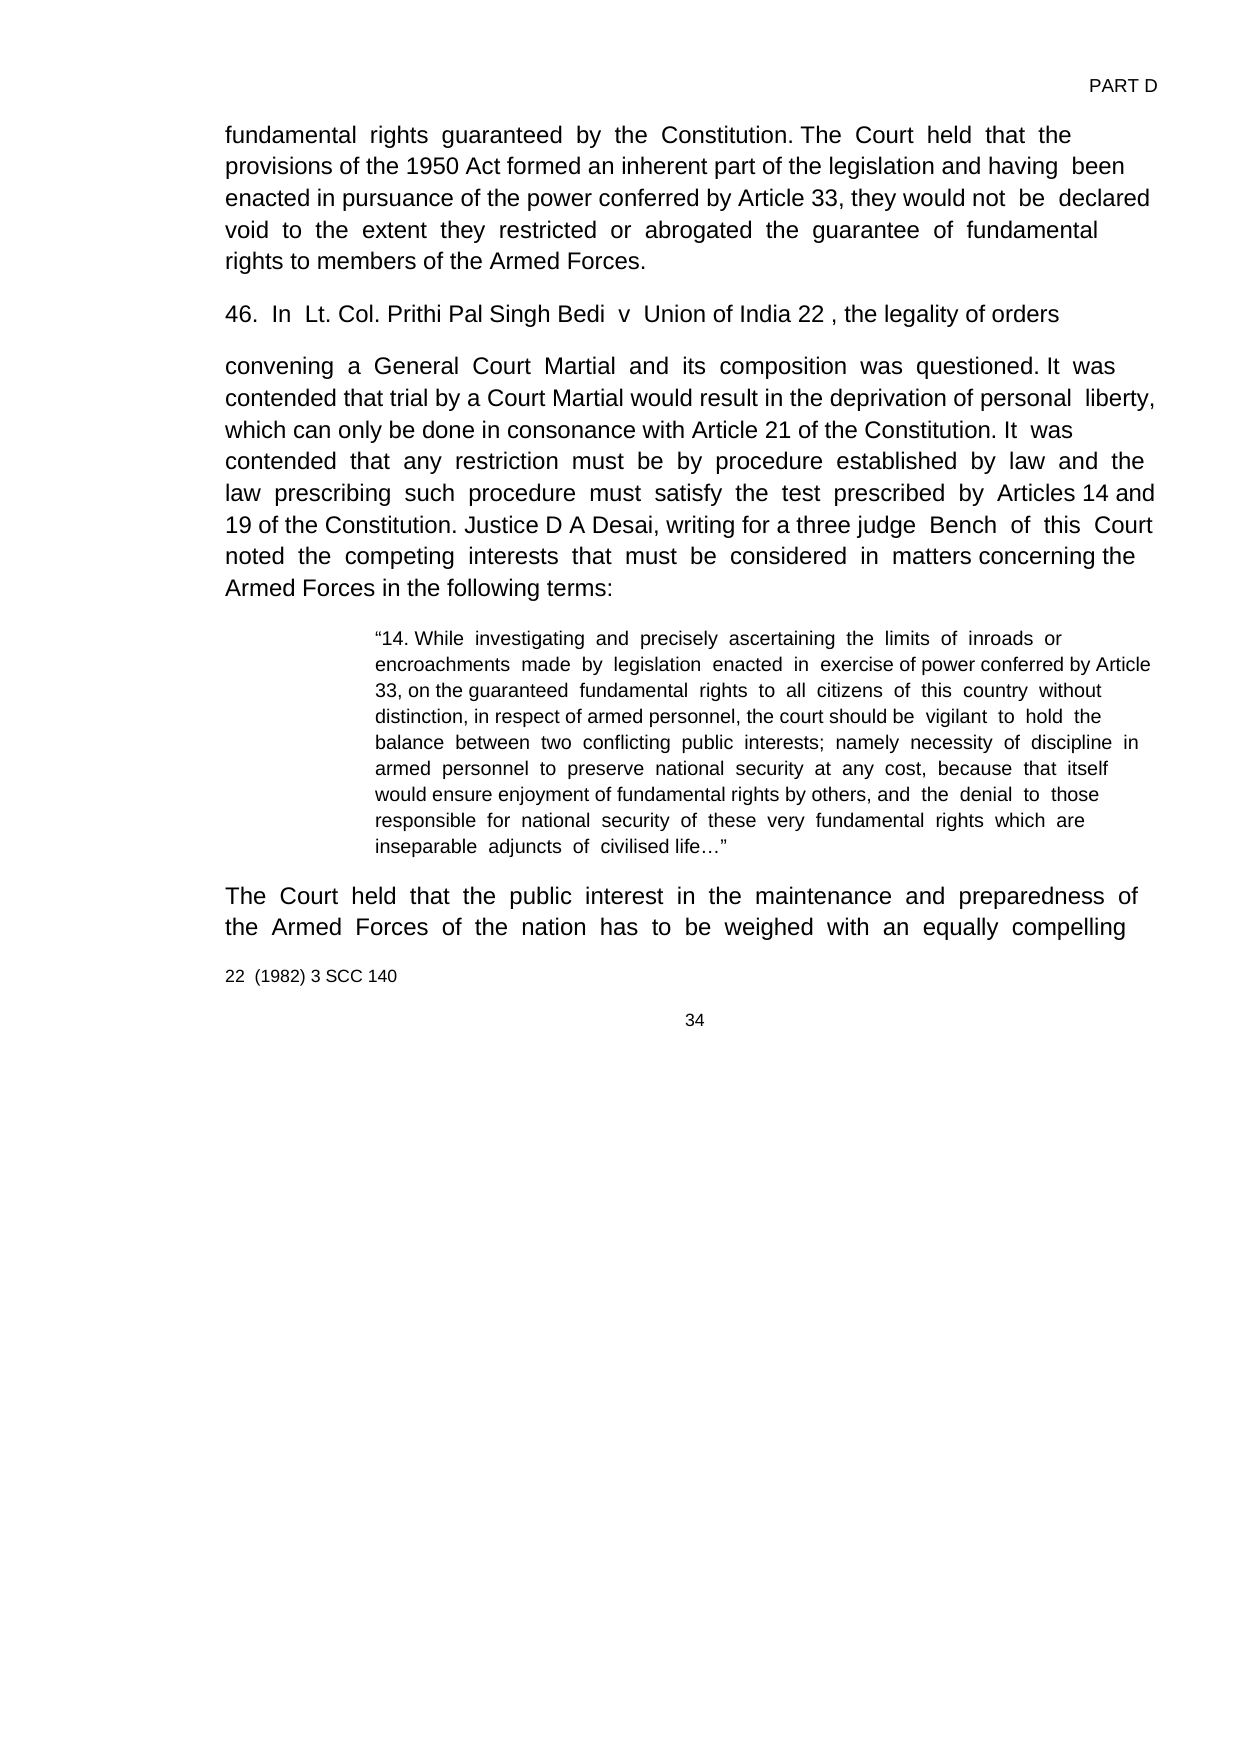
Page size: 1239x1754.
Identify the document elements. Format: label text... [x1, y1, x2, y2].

text fundamental rights guaranteed by the Constitution. The Court held that the provisions of the 1950 Act formed an inherent part of the legislation and having been enacted in pursuance of the power conferred by Article 33, they would not be declared void to the extent they restricted or abrogated the guarantee of fundamental rights to members of the Armed Forces. [225, 121, 1164, 275]
text “14. While investigating and precisely ascertaining the limits of inroads or encroachments made by legislation enacted in exercise of power conferred by Article 33, on the guaranteed fundamental rights to all citizens of this country without distinction, in respect of armed personnel, the court should be vigilant to hold the balance between two conflicting public interests; namely necessity of discipline in armed personnel to preserve national security at any cost, because that itself would ensure enjoyment of fundamental rights by others, and the denial to those responsible for national security of these very fundamental rights which are inseparable adjuncts of civilised life…” [375, 626, 1164, 857]
text 34 [685, 1010, 1164, 1031]
text convening a General Court Martial and its composition was questioned. It was contended that trial by a Court Martial would result in the deprivation of personal liberty, which can only be done in consonance with Article 21 of the Constitution. It was contended that any restriction must be by procedure established by law and the law prescribing such procedure must satisfy the test prescribed by Articles 14 and 19 of the Constitution. Justice D A Desai, writing for a three judge Bench of this Court noted the competing interests that must be considered in matters concerning the Armed Forces in the following terms: [225, 352, 1164, 602]
text PART D [1089, 75, 1164, 97]
text 22 (1982) 3 SCC 140 [225, 966, 1164, 986]
text 46. In Lt. Col. Prithi Pal Singh Bedi v Union of India 22 , the legality of orders [225, 300, 1164, 327]
text The Court held that the public interest in the maintenance and preparedness of the Armed Forces of the nation has to be weighed with an equally compelling [225, 882, 1164, 941]
